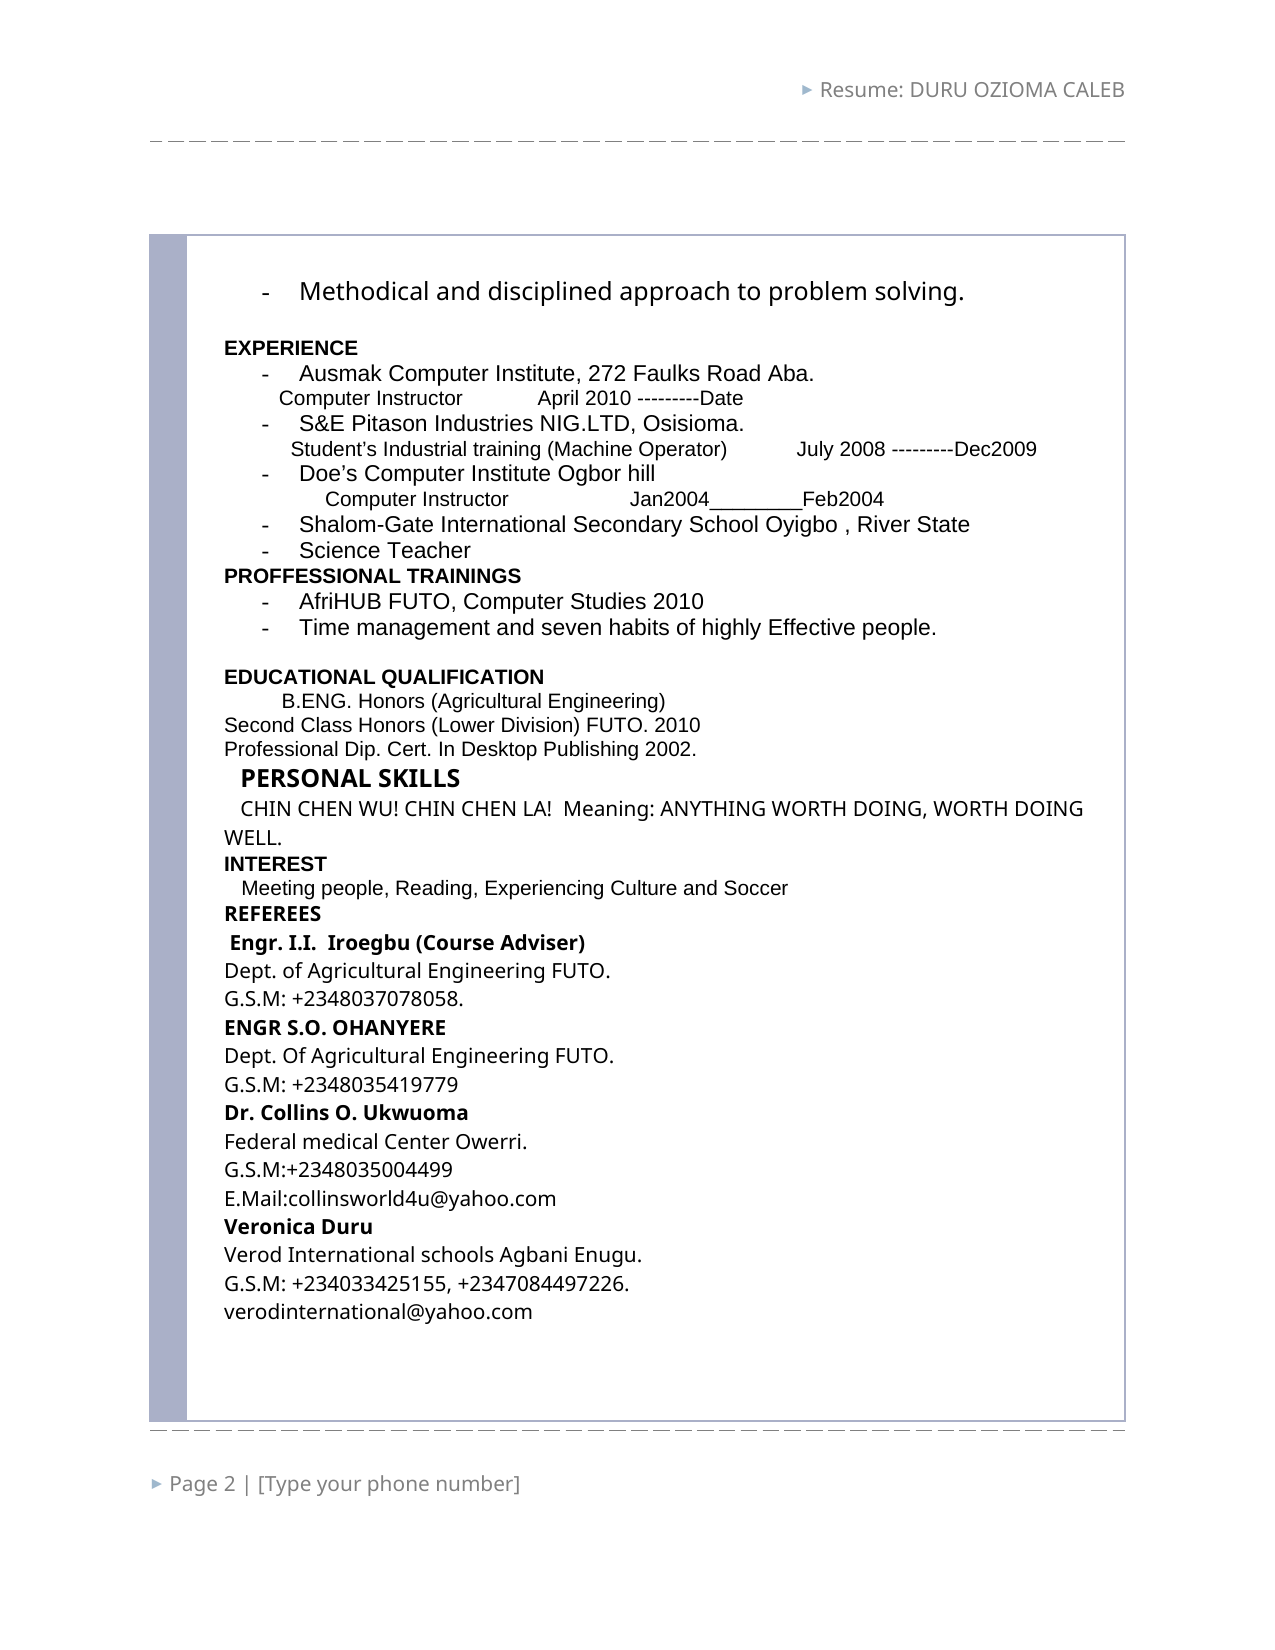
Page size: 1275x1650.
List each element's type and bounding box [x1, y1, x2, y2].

table_header [151, 236, 186, 1420]
table_header [187, 236, 1124, 1420]
